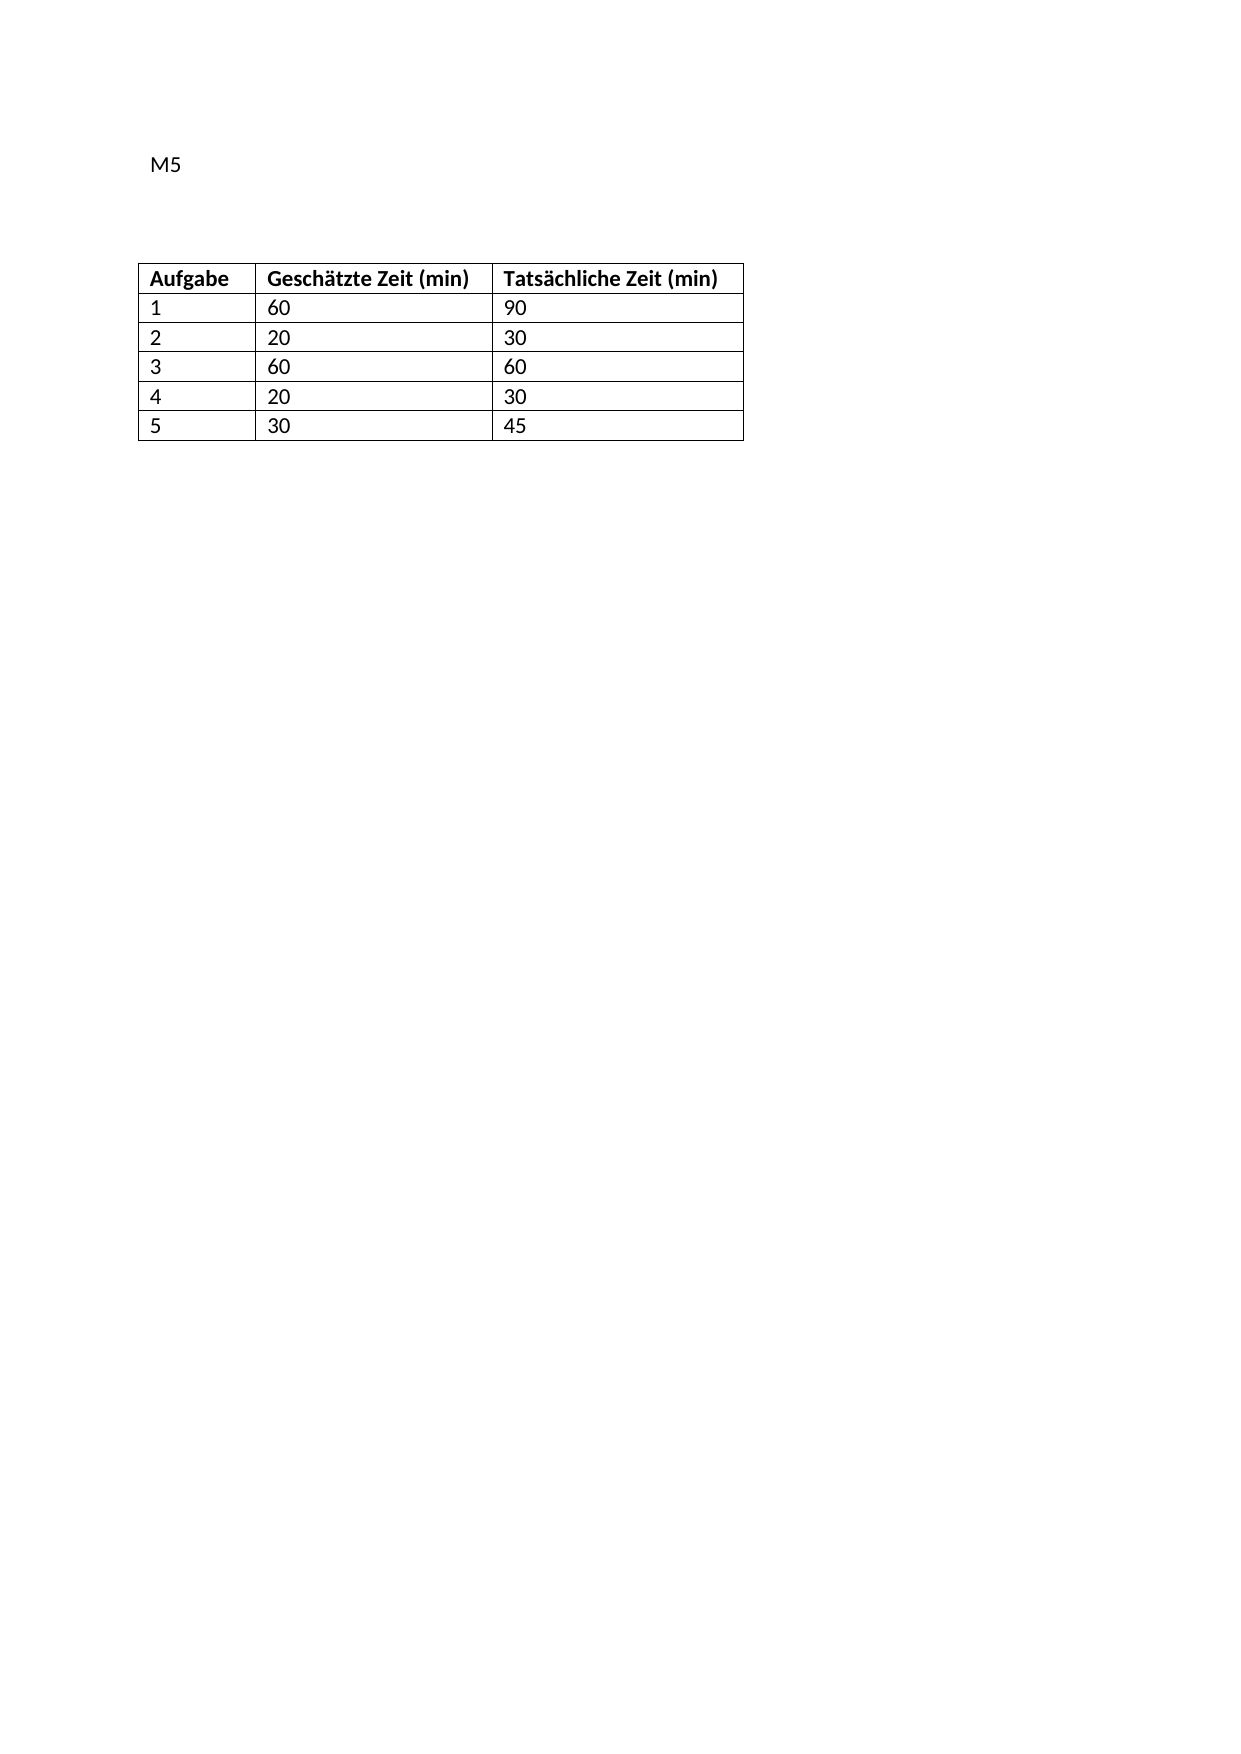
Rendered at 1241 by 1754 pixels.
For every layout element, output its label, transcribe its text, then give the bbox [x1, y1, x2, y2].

table_cell 4 [139, 382, 255, 410]
table_cell 45 [493, 411, 743, 440]
table_cell 2 [139, 323, 255, 351]
table_cell 20 [256, 323, 492, 351]
table_cell 1 [139, 294, 255, 322]
table_cell 3 [139, 352, 255, 381]
text M5 [150, 150, 1090, 178]
table_cell 60 [256, 294, 492, 322]
table_header Aufgabe [139, 264, 255, 292]
table_cell 5 [139, 411, 255, 440]
table_cell 30 [493, 323, 743, 351]
table_header Tatsächliche Zeit (min) [493, 264, 743, 292]
table_cell 90 [493, 294, 743, 322]
table_cell 60 [493, 352, 743, 381]
table_cell 20 [256, 382, 492, 410]
table_cell 60 [256, 352, 492, 381]
table_header Geschätzte Zeit (min) [256, 264, 492, 292]
table_cell 30 [493, 382, 743, 410]
table_cell 30 [256, 411, 492, 440]
